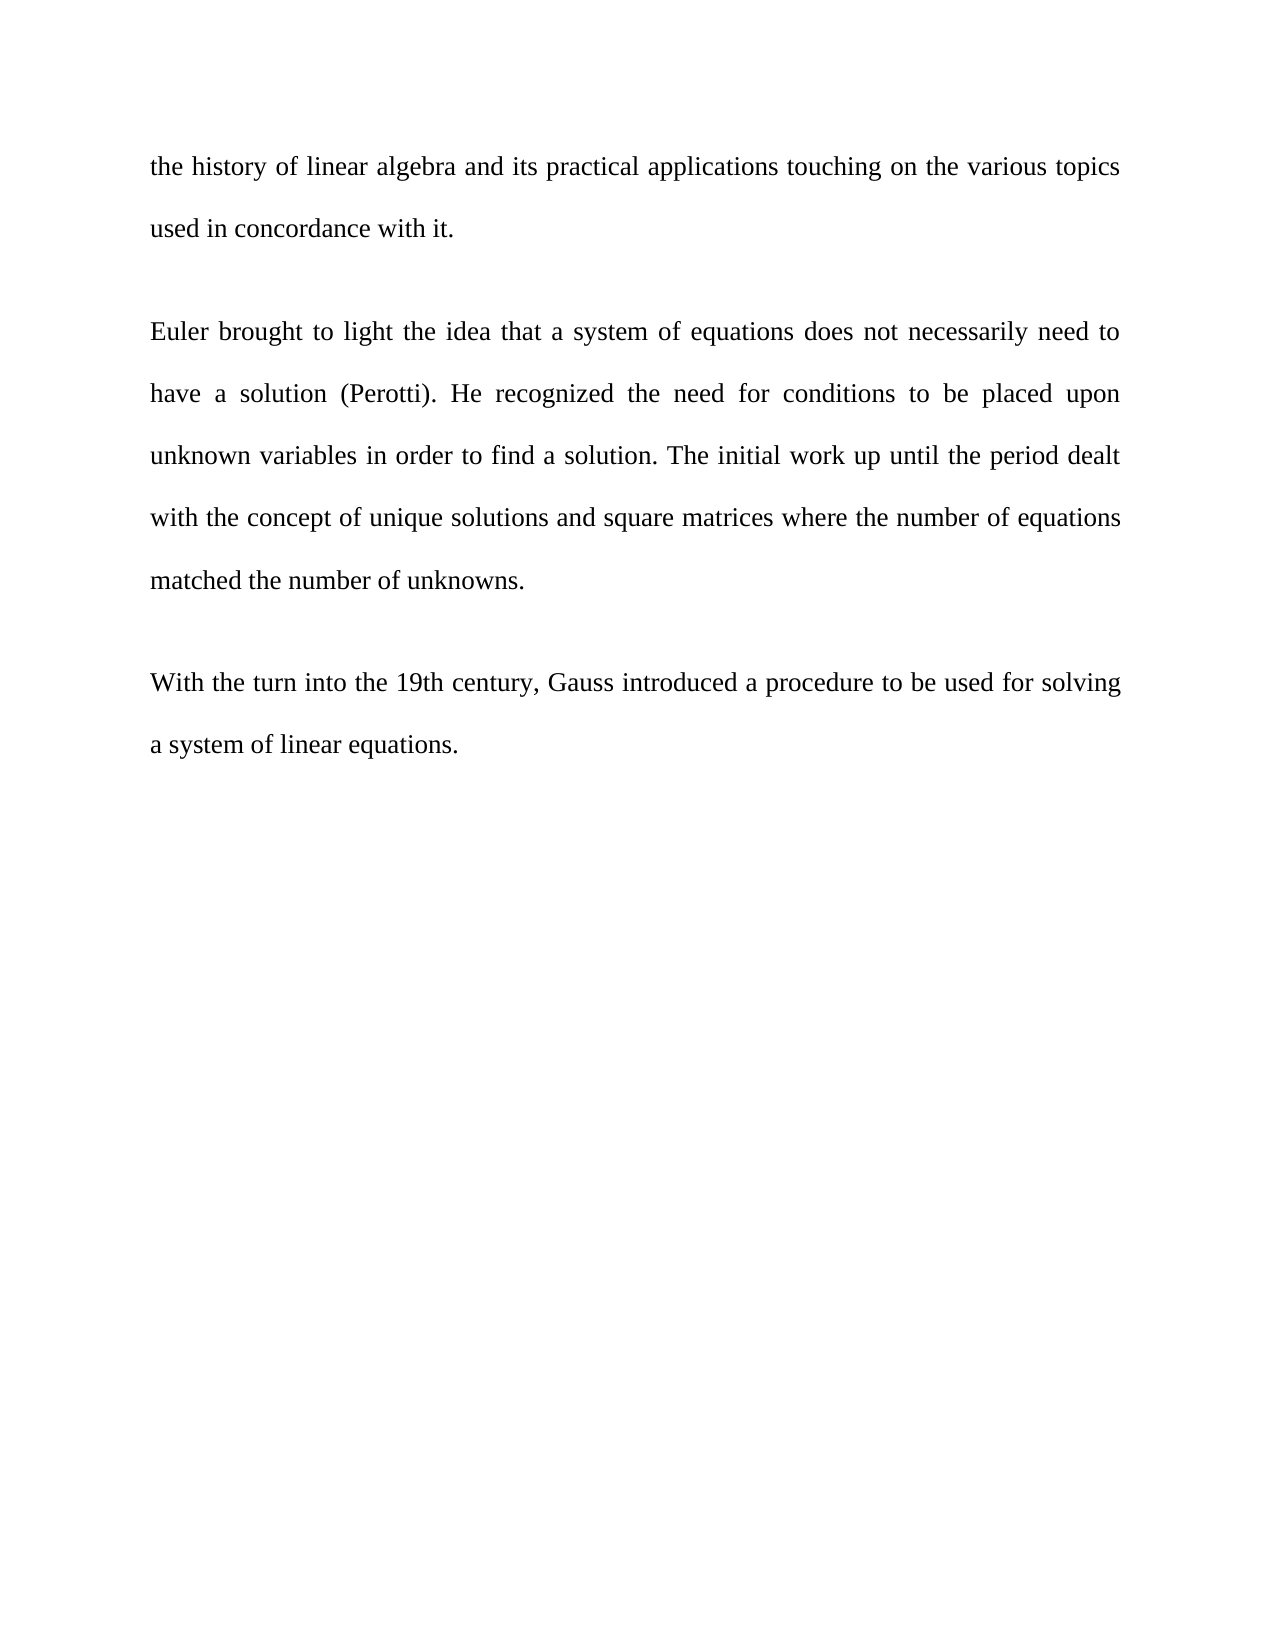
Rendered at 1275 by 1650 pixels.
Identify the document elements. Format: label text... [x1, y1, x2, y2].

text With the turn into the 19th century, Gauss introduced a procedure to be used for solving a system of linear equations. [150, 666, 1122, 759]
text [150, 150, 1122, 243]
text Euler brought to light the idea that a system of equations does not necessarily need to have a solution (Perotti). He recognized the need for conditions to be placed upon unknown variables in order to find a solution. The initial work up until the period dealt with the concept of unique solutions and square matrices where the number of equations matched the number of unknowns. [150, 314, 1122, 595]
